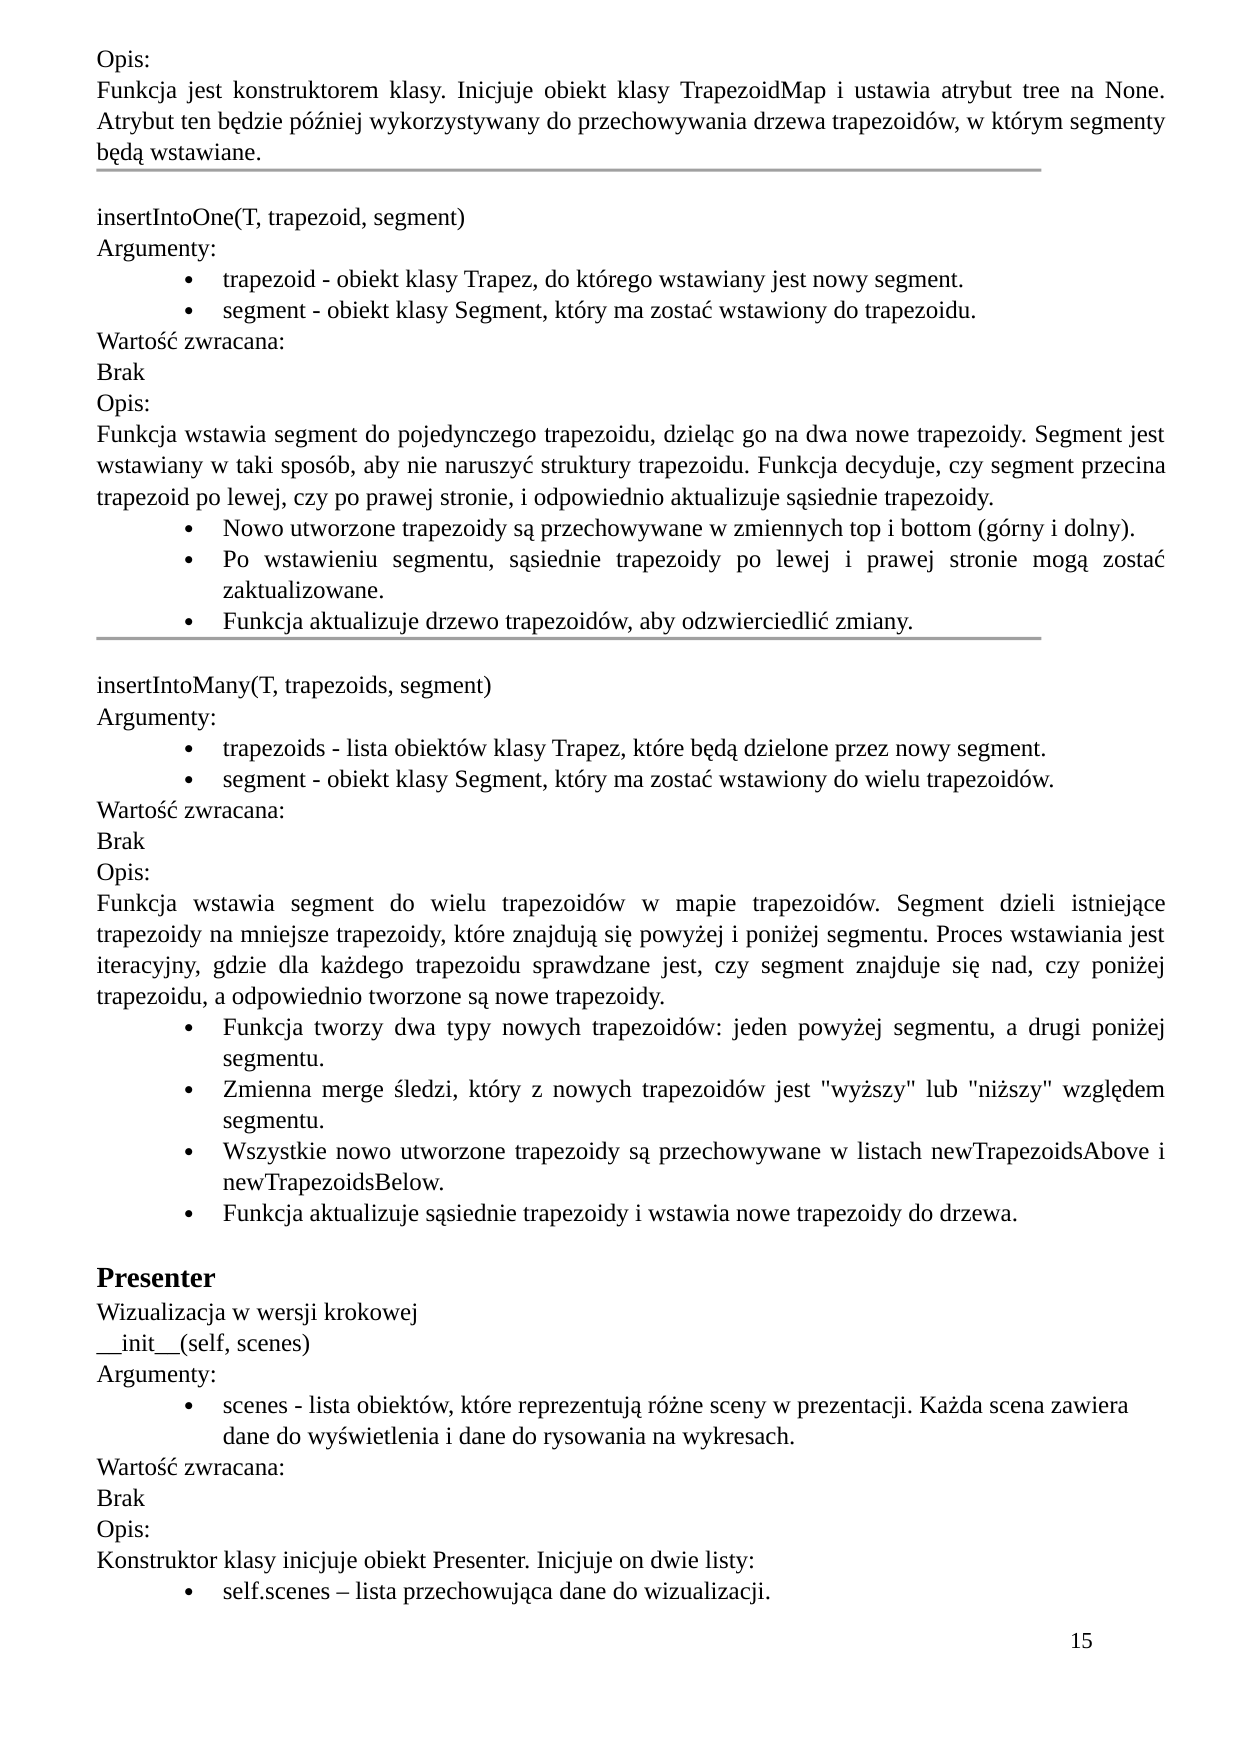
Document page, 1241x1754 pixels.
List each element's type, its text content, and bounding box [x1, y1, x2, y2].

list Wartość zwracana: Brak [96, 1452, 1166, 1512]
list Funkcja aktualizuje drzewo trapezoidów, aby odzwierciedlić zmiany. [185, 606, 1166, 634]
list Presenter [96, 1260, 1166, 1294]
list Wizualizacja w wersji krokowej [96, 1297, 1166, 1325]
list trapezoids - lista obiektów klasy Trapez, które będą dzielone przez nowy segment. [185, 733, 1166, 761]
list scenes - lista obiektów, które reprezentują różne sceny w prezentacji. Każda scena zawiera dane do wyświetlenia i dane do rysowania na wykresach. [185, 1390, 1166, 1449]
list Opis: Funkcja wstawia segment do wielu trapezoidów w mapie trapezoidów. Segment dzieli istniejące trapezoidy na mniejsze trapezoidy, które znajdują się powyżej i poniżej segmentu. Proces wstawiania jest iteracyjny, gdzie dla każdego trapezoidu sprawdzane jest, czy segment znajduje się nad, czy poniżej trapezoidu, a odpowiednio tworzone są nowe trapezoidy. [96, 857, 1166, 1010]
list Wartość zwracana: Brak [96, 795, 1166, 854]
list segment - obiekt klasy Segment, który ma zostać wstawiony do trapezoidu. [185, 295, 1166, 324]
list Zmienna merge śledzi, który z nowych trapezoidów jest "wyższy" lub "niższy" względem segmentu. [185, 1074, 1166, 1134]
list self.scenes – lista przechowująca dane do wizualizacji. [185, 1576, 1166, 1605]
list Opis: Funkcja jest konstruktorem klasy. Inicjuje obiekt klasy TrapezoidMap i ustawia atrybut tree na None. Atrybut ten będzie później wykorzystywany do przechowywania drzewa trapezoidów, w którym segmenty będą wstawiane. [96, 44, 1166, 166]
list Opis: Funkcja wstawia segment do pojedynczego trapezoidu, dzieląc go na dwa nowe trapezoidy. Segment jest wstawiany w taki sposób, aby nie naruszyć struktury trapezoidu. Funkcja decyduje, czy segment przecina trapezoid po lewej, czy po prawej stronie, i odpowiednio aktualizuje sąsiednie trapezoidy. [96, 388, 1166, 510]
list Opis: Konstruktor klasy inicjuje obiekt Presenter. Inicjuje on dwie listy: [96, 1514, 1166, 1574]
list Argumenty: [96, 1359, 1166, 1387]
list segment - obiekt klasy Segment, który ma zostać wstawiony do wielu trapezoidów. [185, 764, 1166, 792]
list Wartość zwracana: Brak [96, 326, 1166, 386]
list trapezoid - obiekt klasy Trapez, do którego wstawiany jest nowy segment. [185, 264, 1166, 293]
list Po wstawieniu segmentu, sąsiednie trapezoidy po lewej i prawej stronie mogą zostać zaktualizowane. [185, 544, 1166, 603]
list Nowo utworzone trapezoidy są przechowywane w zmiennych top i bottom (górny i dolny). [185, 513, 1166, 541]
list Wszystkie nowo utworzone trapezoidy są przechowywane w listach newTrapezoidsAbove i newTrapezoidsBelow. [185, 1136, 1166, 1196]
list insertIntoMany(T, trapezoids, segment) [96, 671, 1166, 699]
list __init__(self, scenes) [96, 1328, 1166, 1356]
list Funkcja aktualizuje sąsiednie trapezoidy i wstawia nowe trapezoidy do drzewa. [185, 1198, 1166, 1227]
list insertIntoOne(T, trapezoid, segment) [96, 202, 1166, 231]
list Argumenty: [96, 233, 1166, 262]
list Funkcja tworzy dwa typy nowych trapezoidów: jeden powyżej segmentu, a drugi poniżej segmentu. [185, 1012, 1166, 1072]
list Argumenty: [96, 702, 1166, 730]
